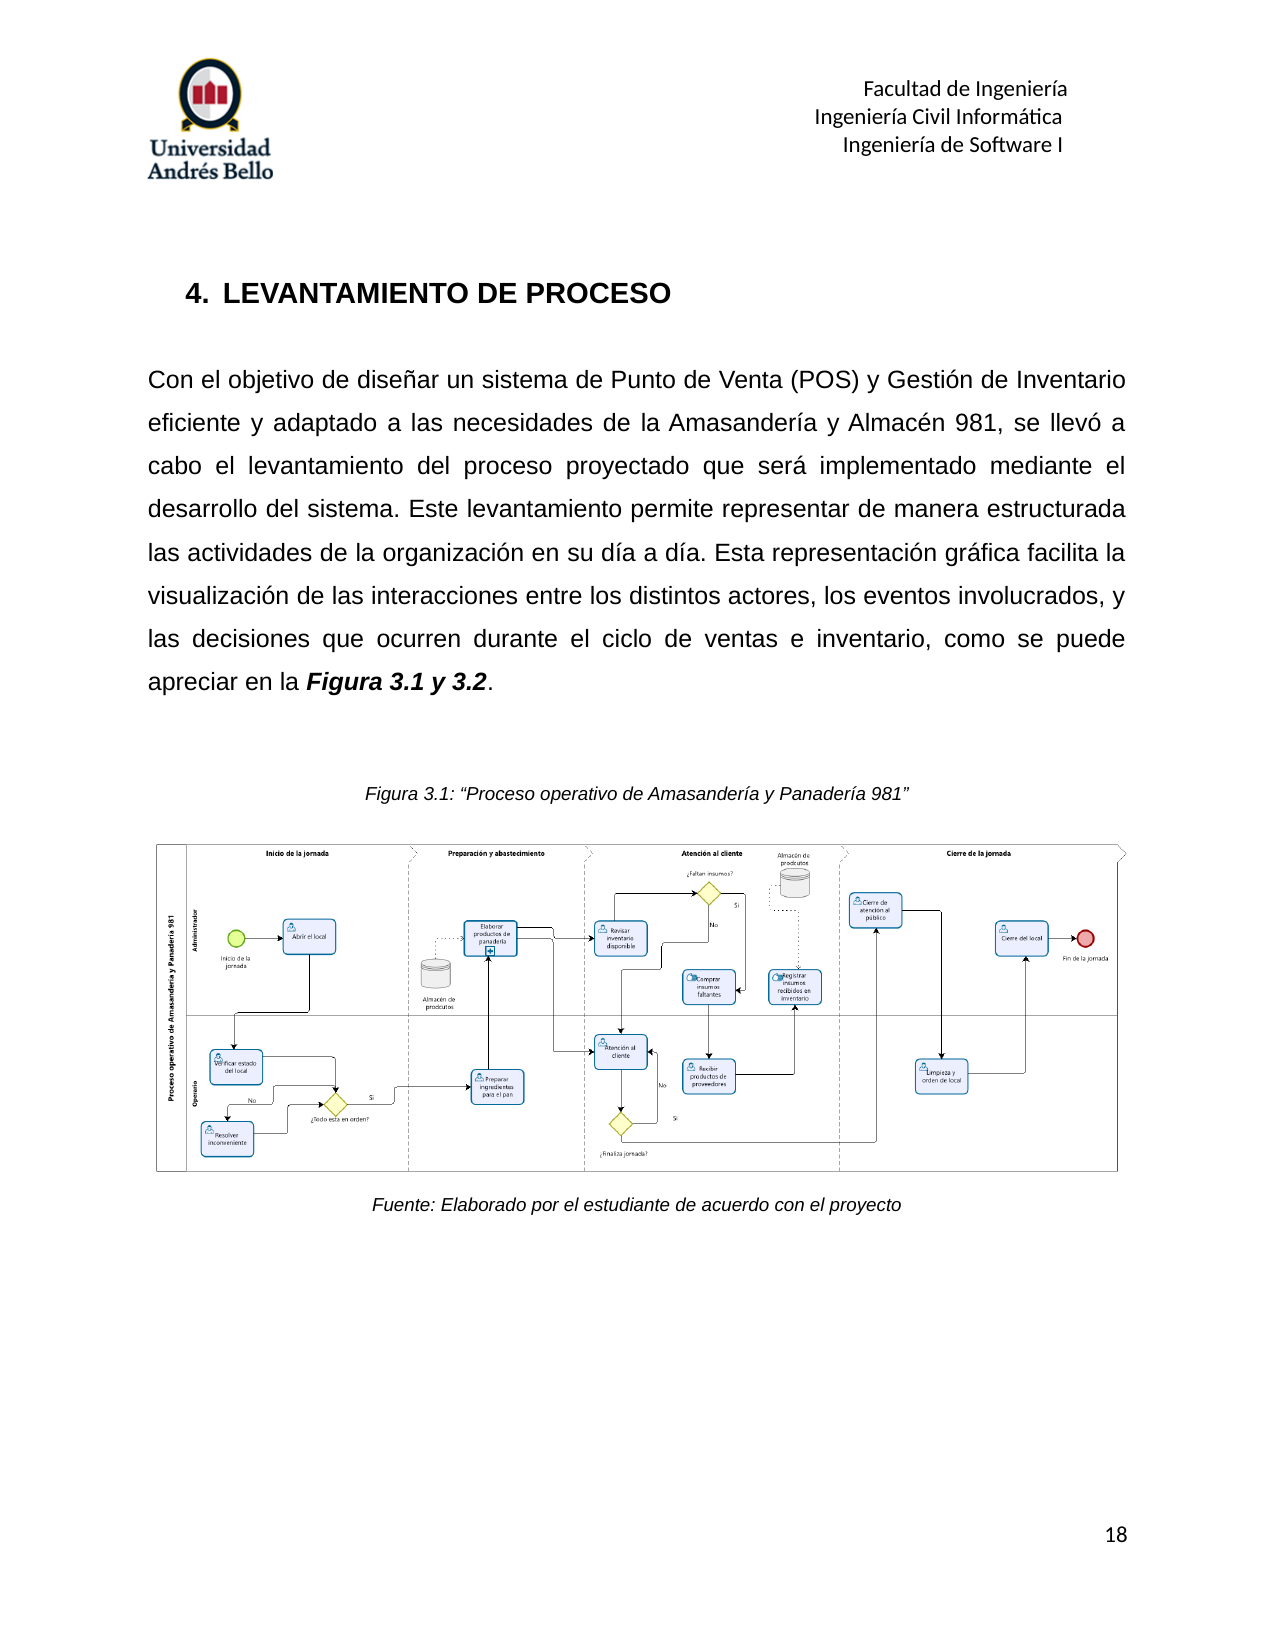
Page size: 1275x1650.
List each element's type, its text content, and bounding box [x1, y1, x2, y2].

picture [147, 57, 274, 181]
picture [147, 835, 1128, 1175]
text Con el objetivo de diseñar un sistema de Punto de Venta (POS) y Gestión de Inventario eficiente y adaptado a las necesidades de la Amasandería y Almacén 981, se llevó a cabo el levantamiento del proceso proyectado que será implementado mediante el desarrollo del sistema. Este levantamiento permite representar de manera estructurada las actividades de la organización en su día a día. Esta representación gráfica facilita la visualización de las interacciones entre los distintos actores, los eventos involucrados, y las decisiones que ocurren durante el ciclo de ventas e inventario, como se puede apreciar en la Figura 3.1 y 3.2. [148, 365, 1127, 696]
list LEVANTAMIENTO DE PROCESO [185, 276, 1127, 310]
text Figura 3.1: “Proceso operativo de Amasandería y Panadería 981” [148, 727, 1127, 835]
text Fuente: Elaborado por el estudiante de acuerdo con el proyecto [148, 1193, 1127, 1215]
